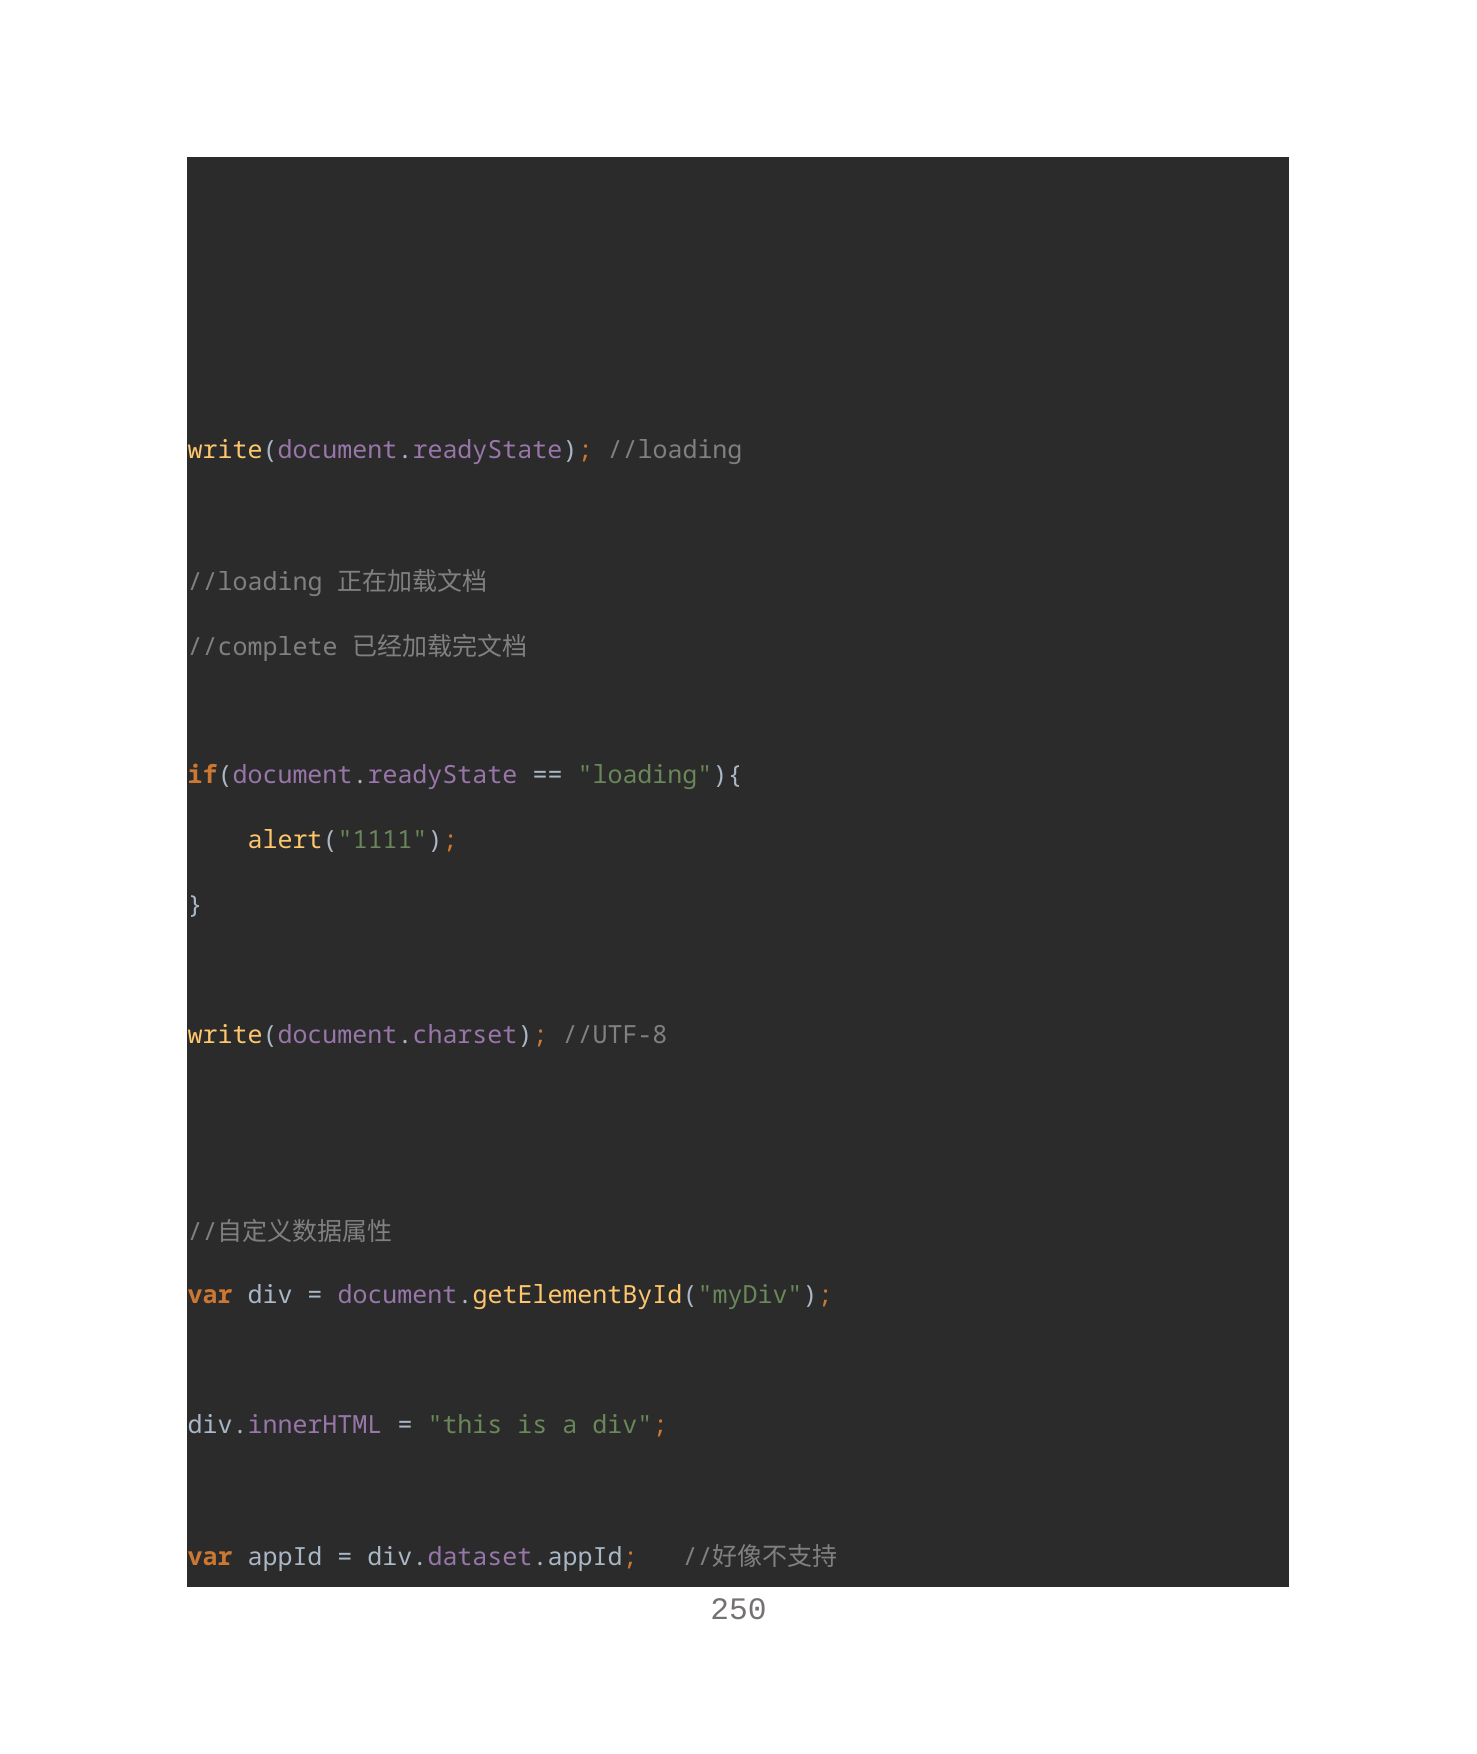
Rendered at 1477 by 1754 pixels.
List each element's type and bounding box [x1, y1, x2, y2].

text [187, 157, 1289, 1587]
